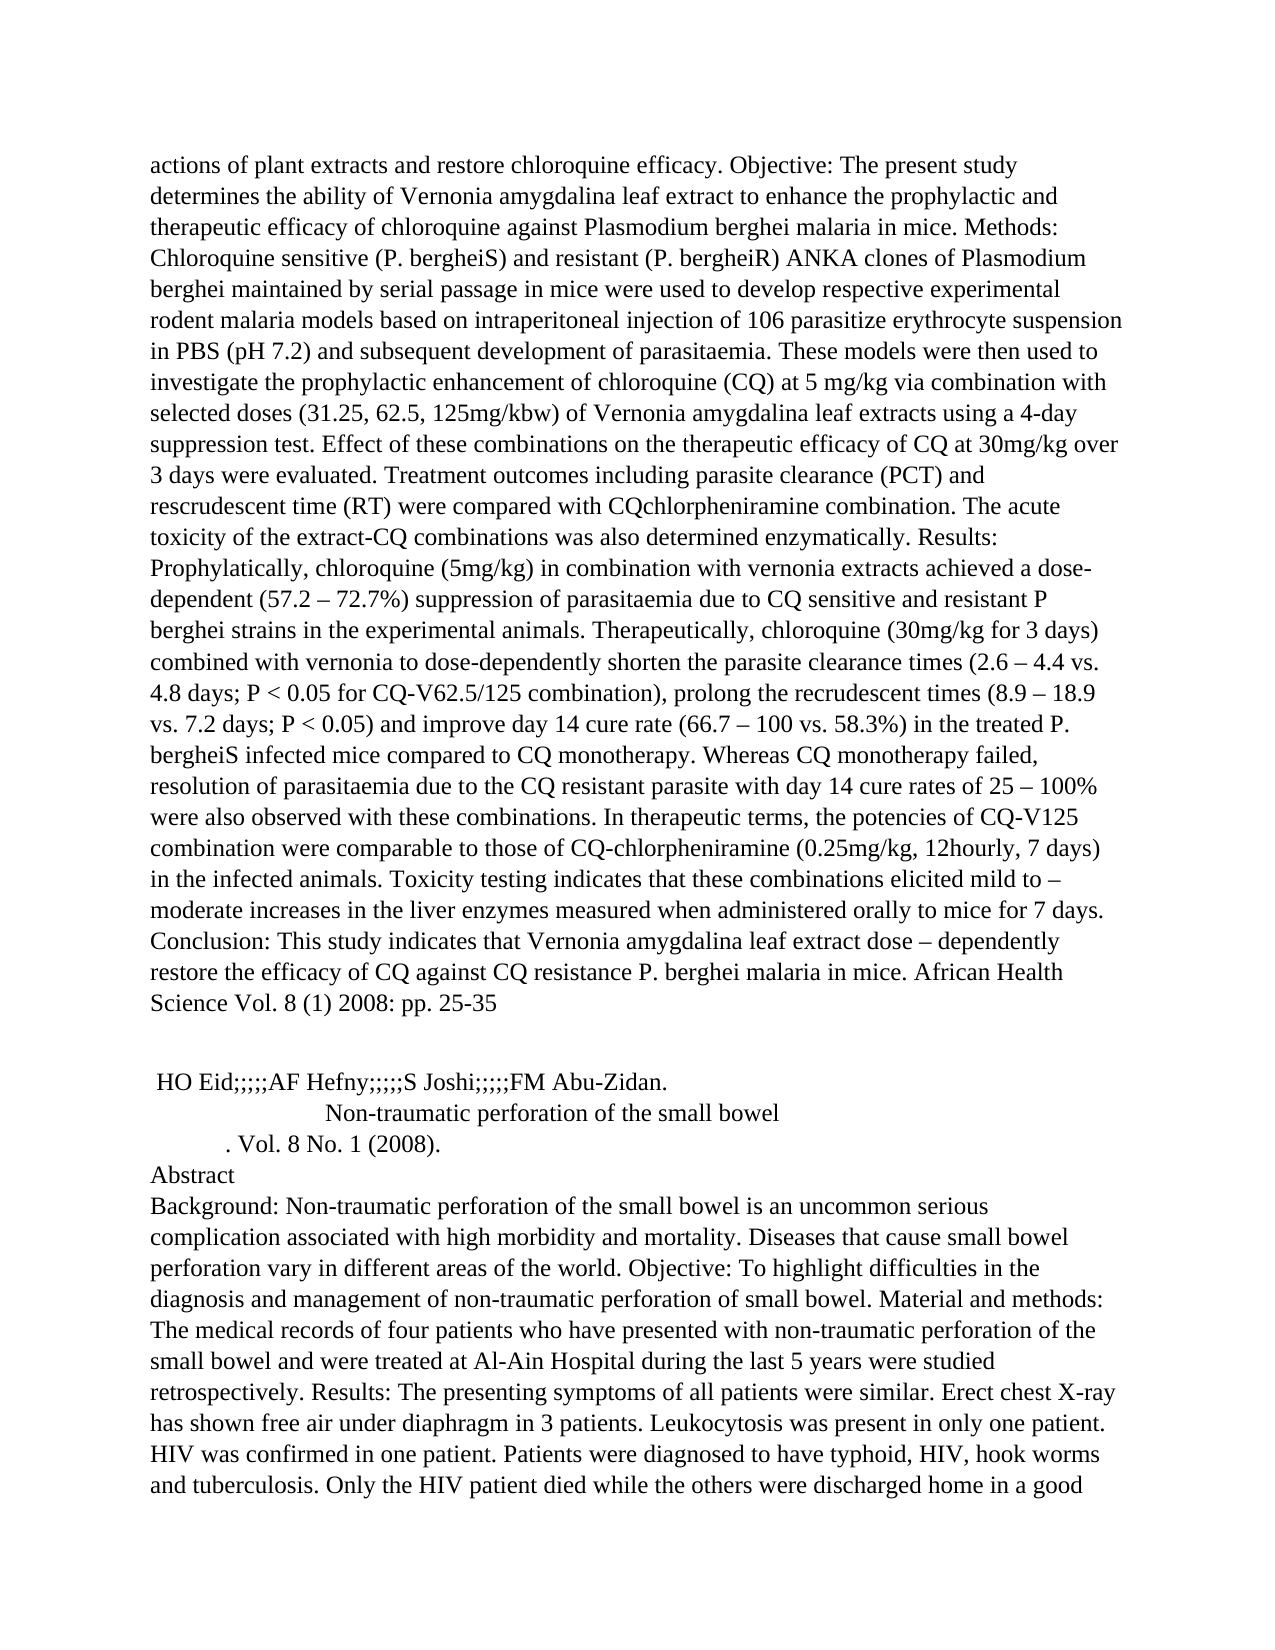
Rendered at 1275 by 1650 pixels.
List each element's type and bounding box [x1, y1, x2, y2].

text [150, 150, 1125, 1048]
text [150, 1067, 1125, 1499]
